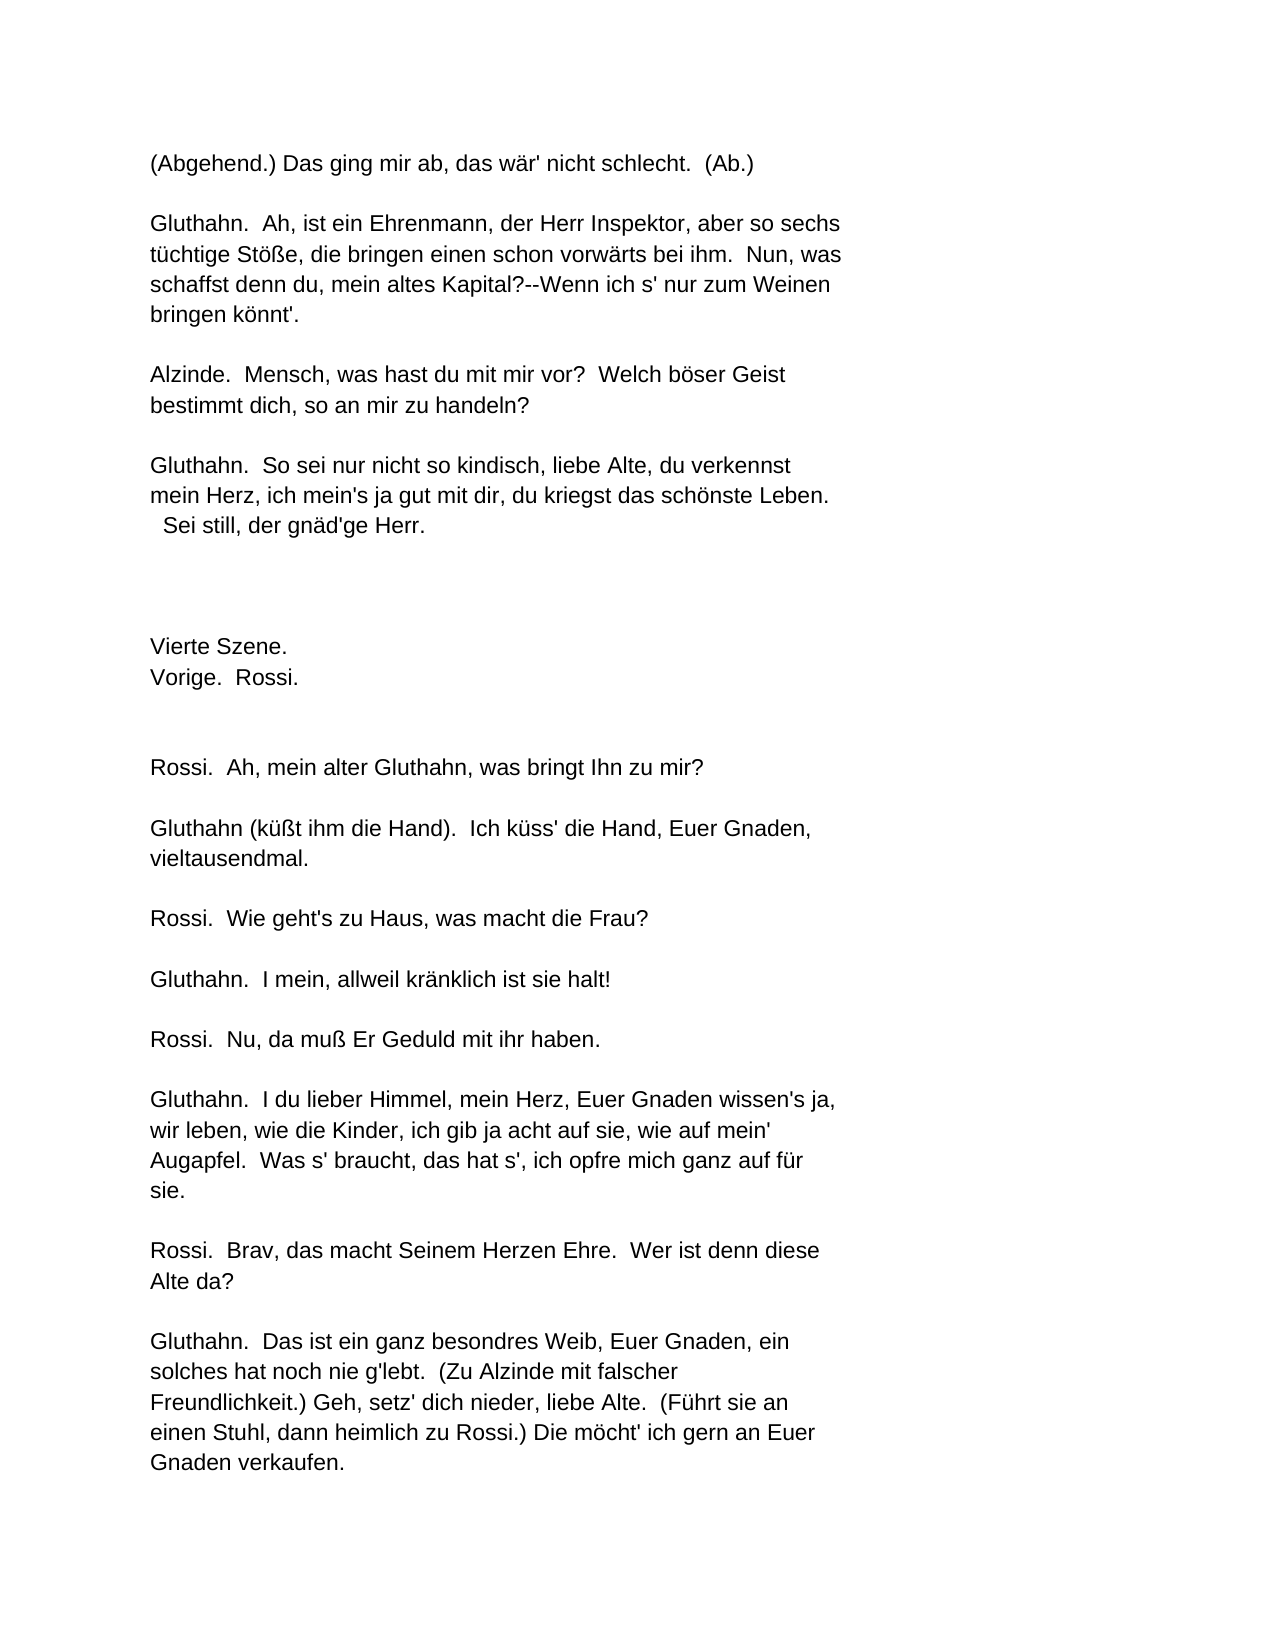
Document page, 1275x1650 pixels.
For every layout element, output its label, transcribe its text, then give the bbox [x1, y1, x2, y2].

text Gluthahn (küßt ihm die Hand). Ich küss' die Hand, Euer Gnaden, [150, 814, 1125, 841]
text (Abgehend.) Das ging mir ab, das wär' nicht schlecht. (Ab.) [150, 150, 1125, 176]
text Rossi. Nu, da muß Er Geduld mit ihr haben. [150, 1026, 1125, 1052]
text Sei still, der gnäd'ge Herr. [150, 512, 1125, 539]
text Freundlichkeit.) Geh, setz' dich nieder, liebe Alte. (Führt sie an [150, 1388, 1125, 1415]
text einen Stuhl, dann heimlich zu Rossi.) Die möcht' ich gern an Euer [150, 1419, 1125, 1445]
text Vierte Szene. [150, 633, 1125, 660]
text mein Herz, ich mein's ja gut mit dir, du kriegst das schönste Leben. [150, 482, 1125, 509]
text Gluthahn. I du lieber Himmel, mein Herz, Euer Gnaden wissen's ja, [150, 1086, 1125, 1113]
text Gluthahn. I mein, allweil kränklich ist sie halt! [150, 966, 1125, 992]
text Alte da? [150, 1268, 1125, 1294]
text Gnaden verkaufen. [150, 1449, 1125, 1475]
text tüchtige Stöße, die bringen einen schon vorwärts bei ihm. Nun, was [150, 241, 1125, 267]
text vieltausendmal. [150, 845, 1125, 871]
text bestimmt dich, so an mir zu handeln? [150, 392, 1125, 418]
text sie. [150, 1177, 1125, 1203]
text Rossi. Wie geht's zu Haus, was macht die Frau? [150, 905, 1125, 932]
text Alzinde. Mensch, was hast du mit mir vor? Welch böser Geist [150, 361, 1125, 388]
text bringen könnt'. [150, 301, 1125, 327]
text schaffst denn du, mein altes Kapital?--Wenn ich s' nur zum Weinen [150, 271, 1125, 297]
text Gluthahn. Das ist ein ganz besondres Weib, Euer Gnaden, ein [150, 1328, 1125, 1354]
text Augapfel. Was s' braucht, das hat s', ich opfre mich ganz auf für [150, 1147, 1125, 1173]
text Vorige. Rossi. [150, 663, 1125, 690]
text Gluthahn. So sei nur nicht so kindisch, liebe Alte, du verkennst [150, 452, 1125, 478]
text Rossi. Ah, mein alter Gluthahn, was bringt Ihn zu mir? [150, 754, 1125, 781]
text Gluthahn. Ah, ist ein Ehrenmann, der Herr Inspektor, aber so sechs [150, 210, 1125, 237]
text solches hat noch nie g'lebt. (Zu Alzinde mit falscher [150, 1358, 1125, 1385]
text Rossi. Brav, das macht Seinem Herzen Ehre. Wer ist denn diese [150, 1237, 1125, 1264]
text wir leben, wie die Kinder, ich gib ja acht auf sie, wie auf mein' [150, 1117, 1125, 1143]
